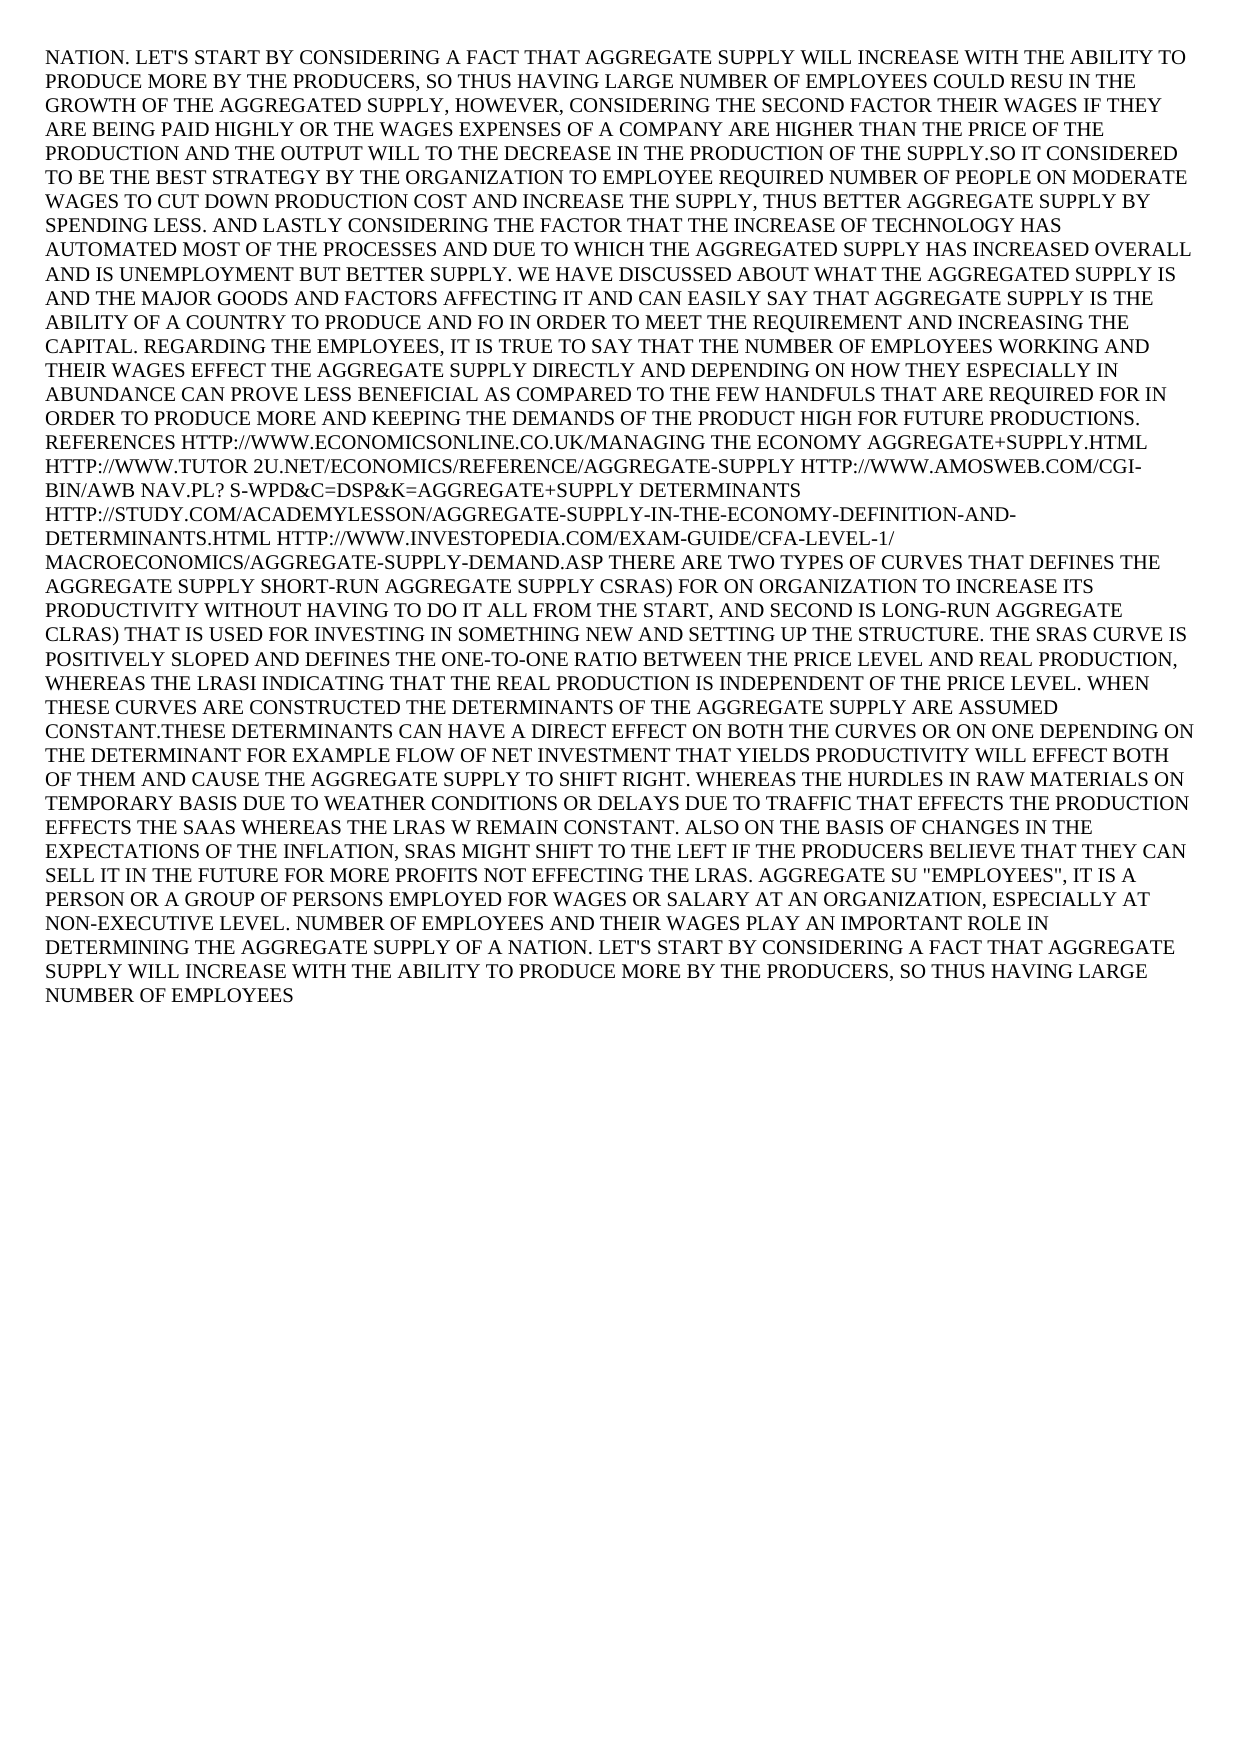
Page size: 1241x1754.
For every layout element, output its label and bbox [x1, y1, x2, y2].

text [45, 45, 1195, 1007]
